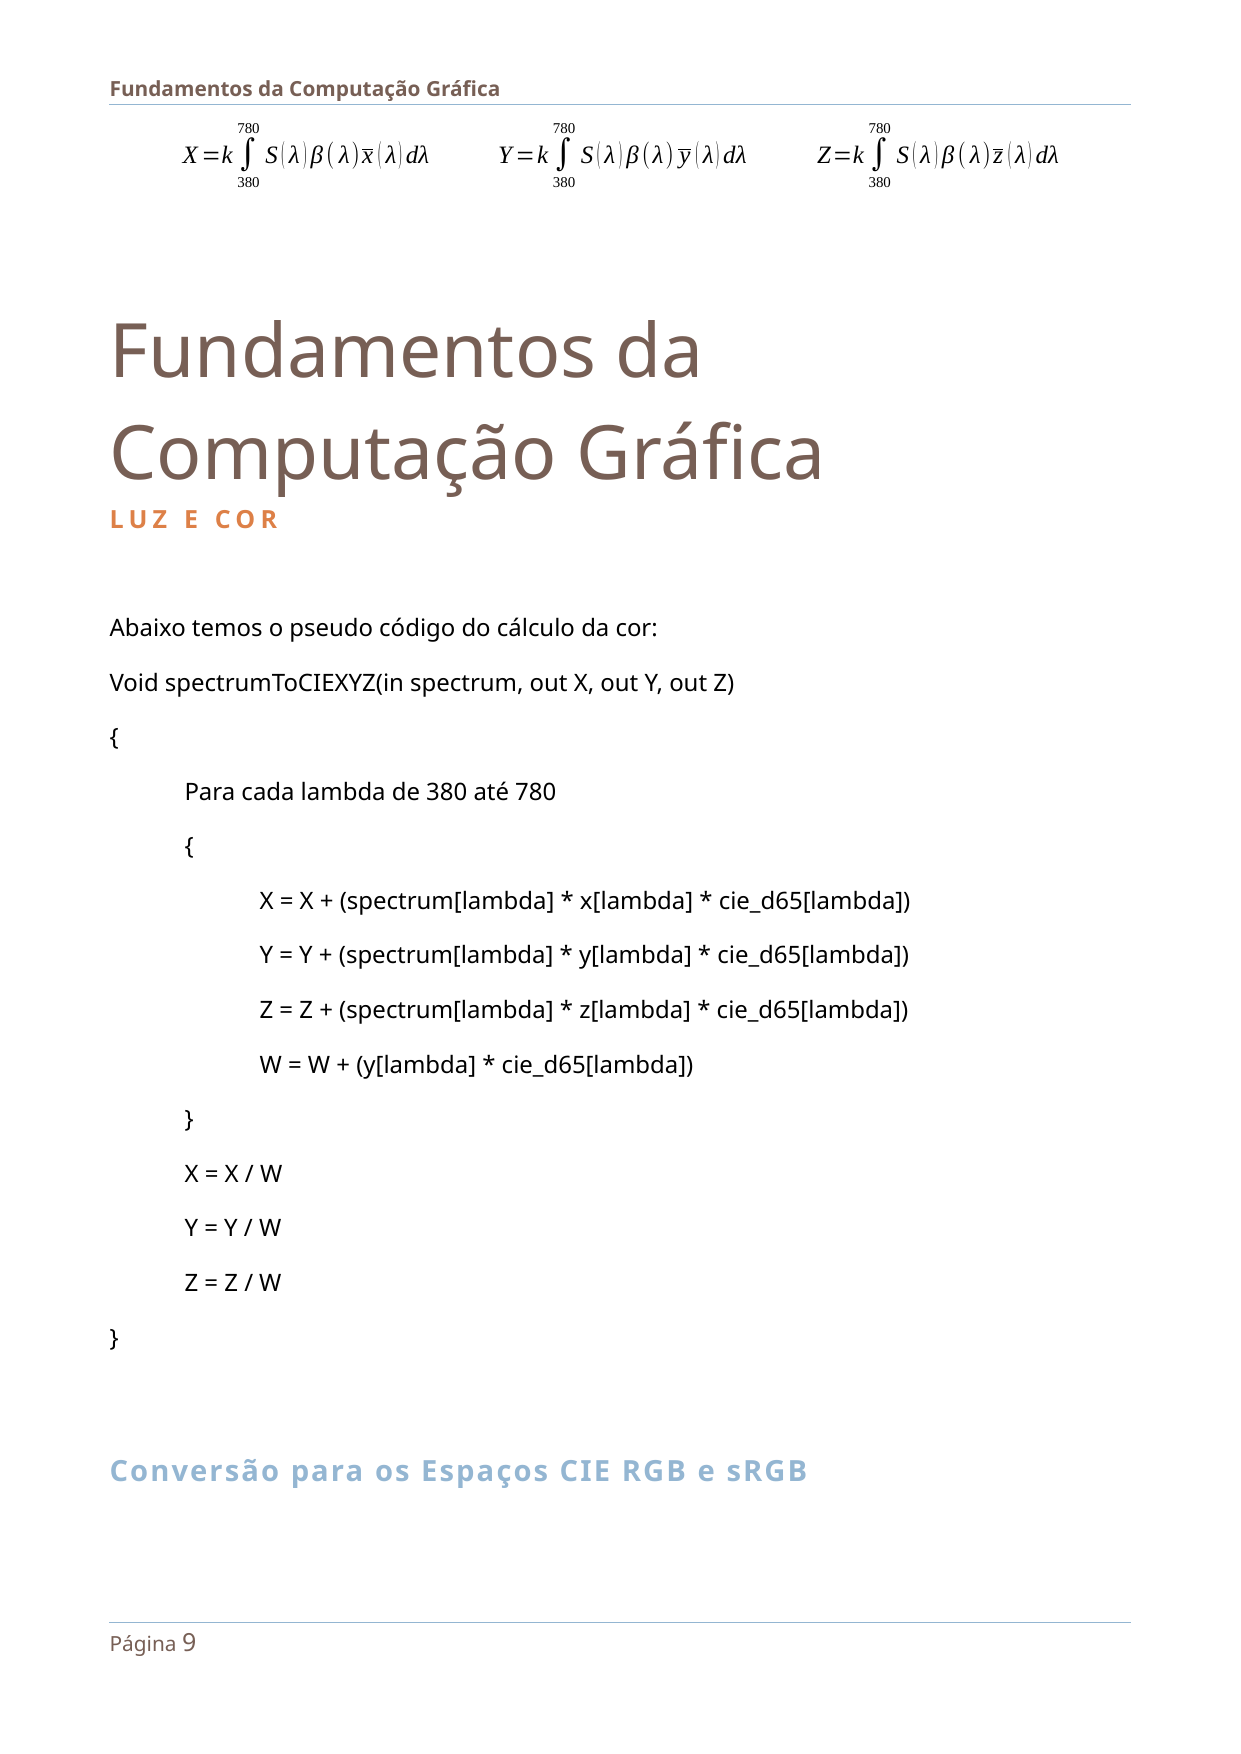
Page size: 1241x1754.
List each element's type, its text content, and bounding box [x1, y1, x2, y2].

text } [109, 1320, 1131, 1353]
text Y = Y + (spectrum[lambda] * y[lambda] * cie_d65[lambda]) [109, 938, 1131, 971]
text X = X / W [109, 1157, 1131, 1189]
text Z = Z + (spectrum[lambda] * z[lambda] * cie_d65[lambda]) [109, 993, 1131, 1026]
text W = W + (y[lambda] * cie_d65[lambda]) [109, 1047, 1131, 1080]
text Y = Y / W [109, 1211, 1131, 1244]
text Void spectrumToCIEXYZ(in spectrum, out X, out Y, out Z) [109, 665, 1131, 698]
text Para cada lambda de 380 até 780 [109, 774, 1131, 807]
text { [109, 829, 1131, 862]
text Abaixo temos o pseudo código do cálculo da cor: [109, 611, 1131, 643]
subtitle Conversão para os Espaços CIE RGB e sRGB [109, 1450, 1131, 1489]
text } [109, 1102, 1131, 1135]
text { [109, 720, 1131, 753]
text X = X + (spectrum[lambda] * x[lambda] * cie_d65[lambda]) [109, 884, 1131, 916]
text Z = Z / W [109, 1266, 1131, 1298]
